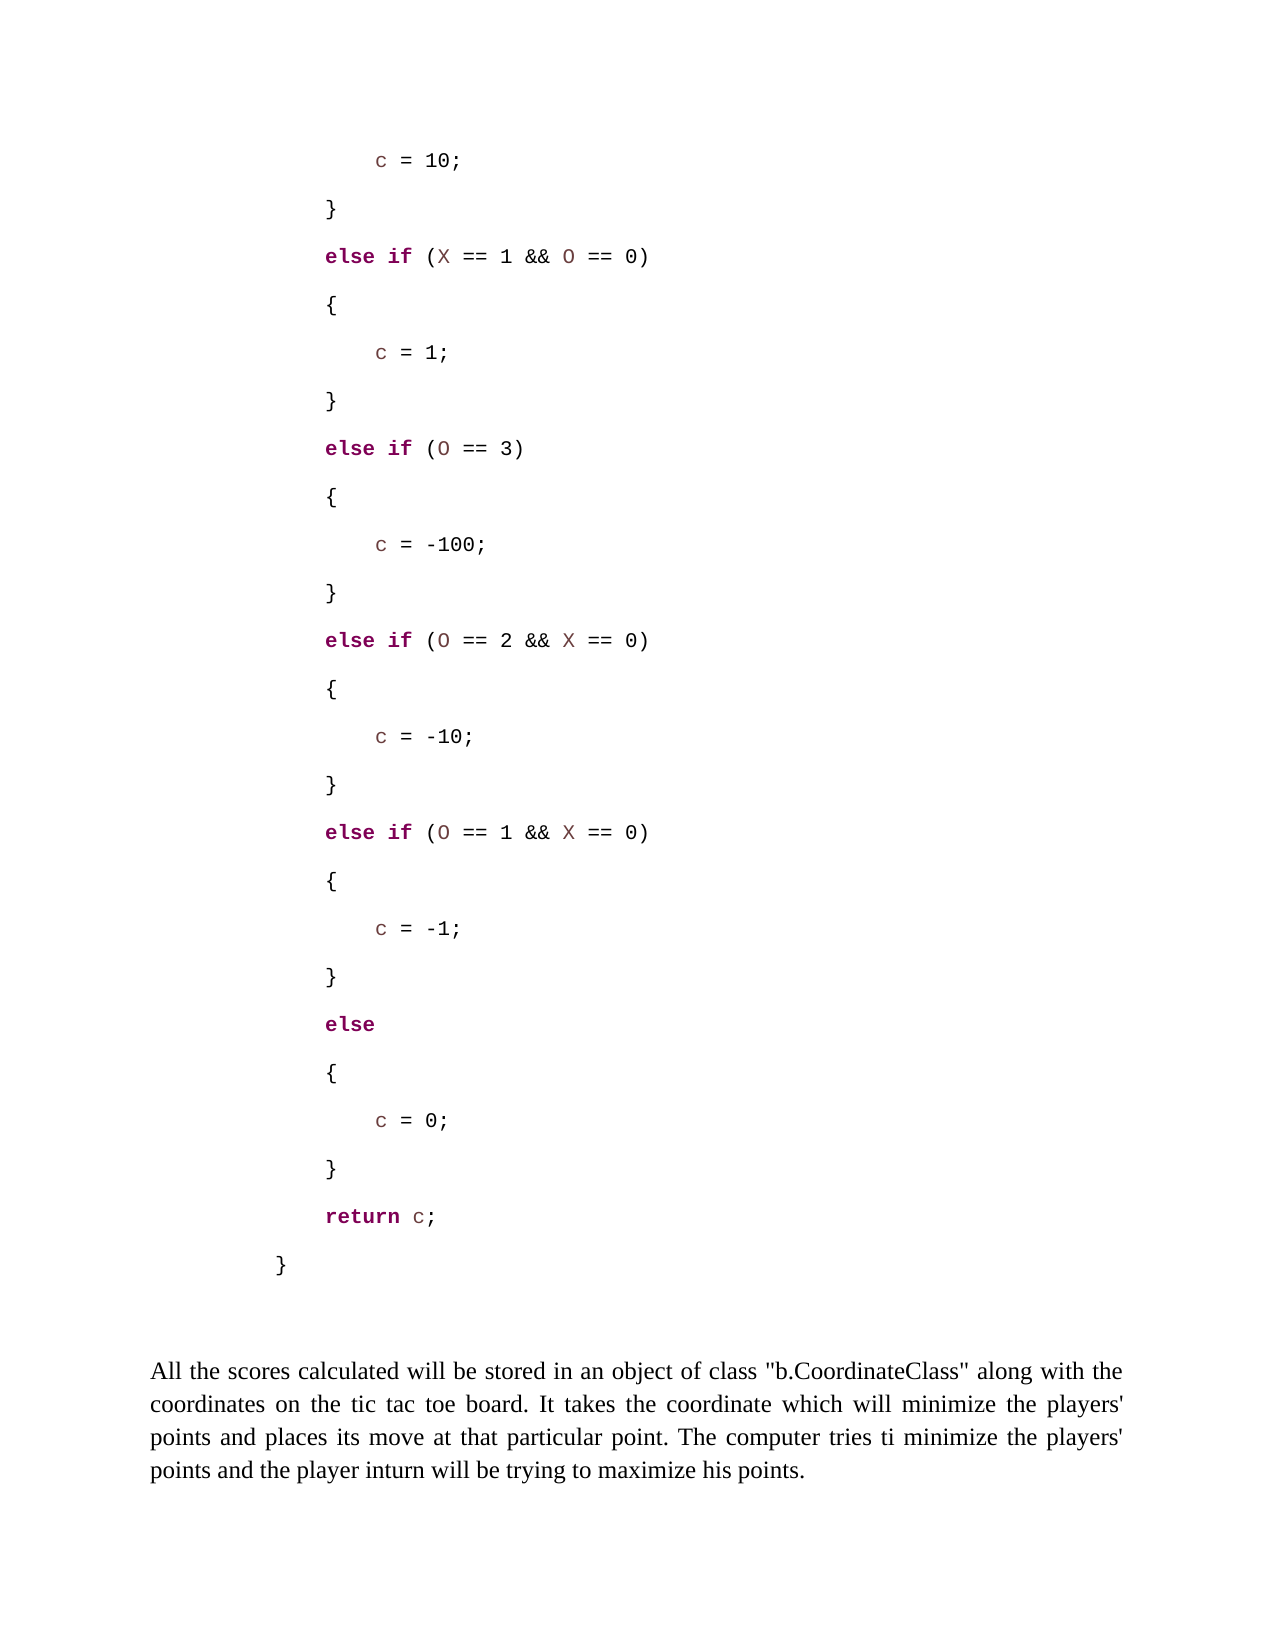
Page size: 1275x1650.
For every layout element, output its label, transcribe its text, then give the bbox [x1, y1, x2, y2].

text } [150, 774, 1125, 798]
text } [150, 1158, 1125, 1182]
text { [150, 870, 1125, 894]
text c = 10; [150, 150, 1125, 174]
text { [150, 294, 1125, 318]
text else if (O == 2 && X == 0) [150, 630, 1125, 654]
text } [150, 1254, 1125, 1278]
text else [150, 1014, 1125, 1038]
text c = 1; [150, 342, 1125, 366]
text c = 0; [150, 1110, 1125, 1134]
text else if (O == 3) [150, 438, 1125, 462]
text } [150, 582, 1125, 606]
text c = -1; [150, 918, 1125, 942]
text c = -10; [150, 726, 1125, 750]
text } [150, 390, 1125, 414]
text else if (X == 1 && O == 0) [150, 246, 1125, 270]
text { [150, 1062, 1125, 1086]
text } [150, 198, 1125, 222]
text { [150, 678, 1125, 702]
text } [150, 966, 1125, 990]
text { [150, 486, 1125, 510]
text All the scores calculated will be stored in an object of class "b.CoordinateClass" along with the coordinates on the tic tac toe board. It takes the coordinate which will minimize the players' points and places its move at that particular point. The computer tries ti minimize the players' points and the player inturn will be trying to maximize his points. [150, 1356, 1125, 1484]
text else if (O == 1 && X == 0) [150, 822, 1125, 846]
text c = -100; [150, 534, 1125, 558]
text return c; [150, 1206, 1125, 1230]
